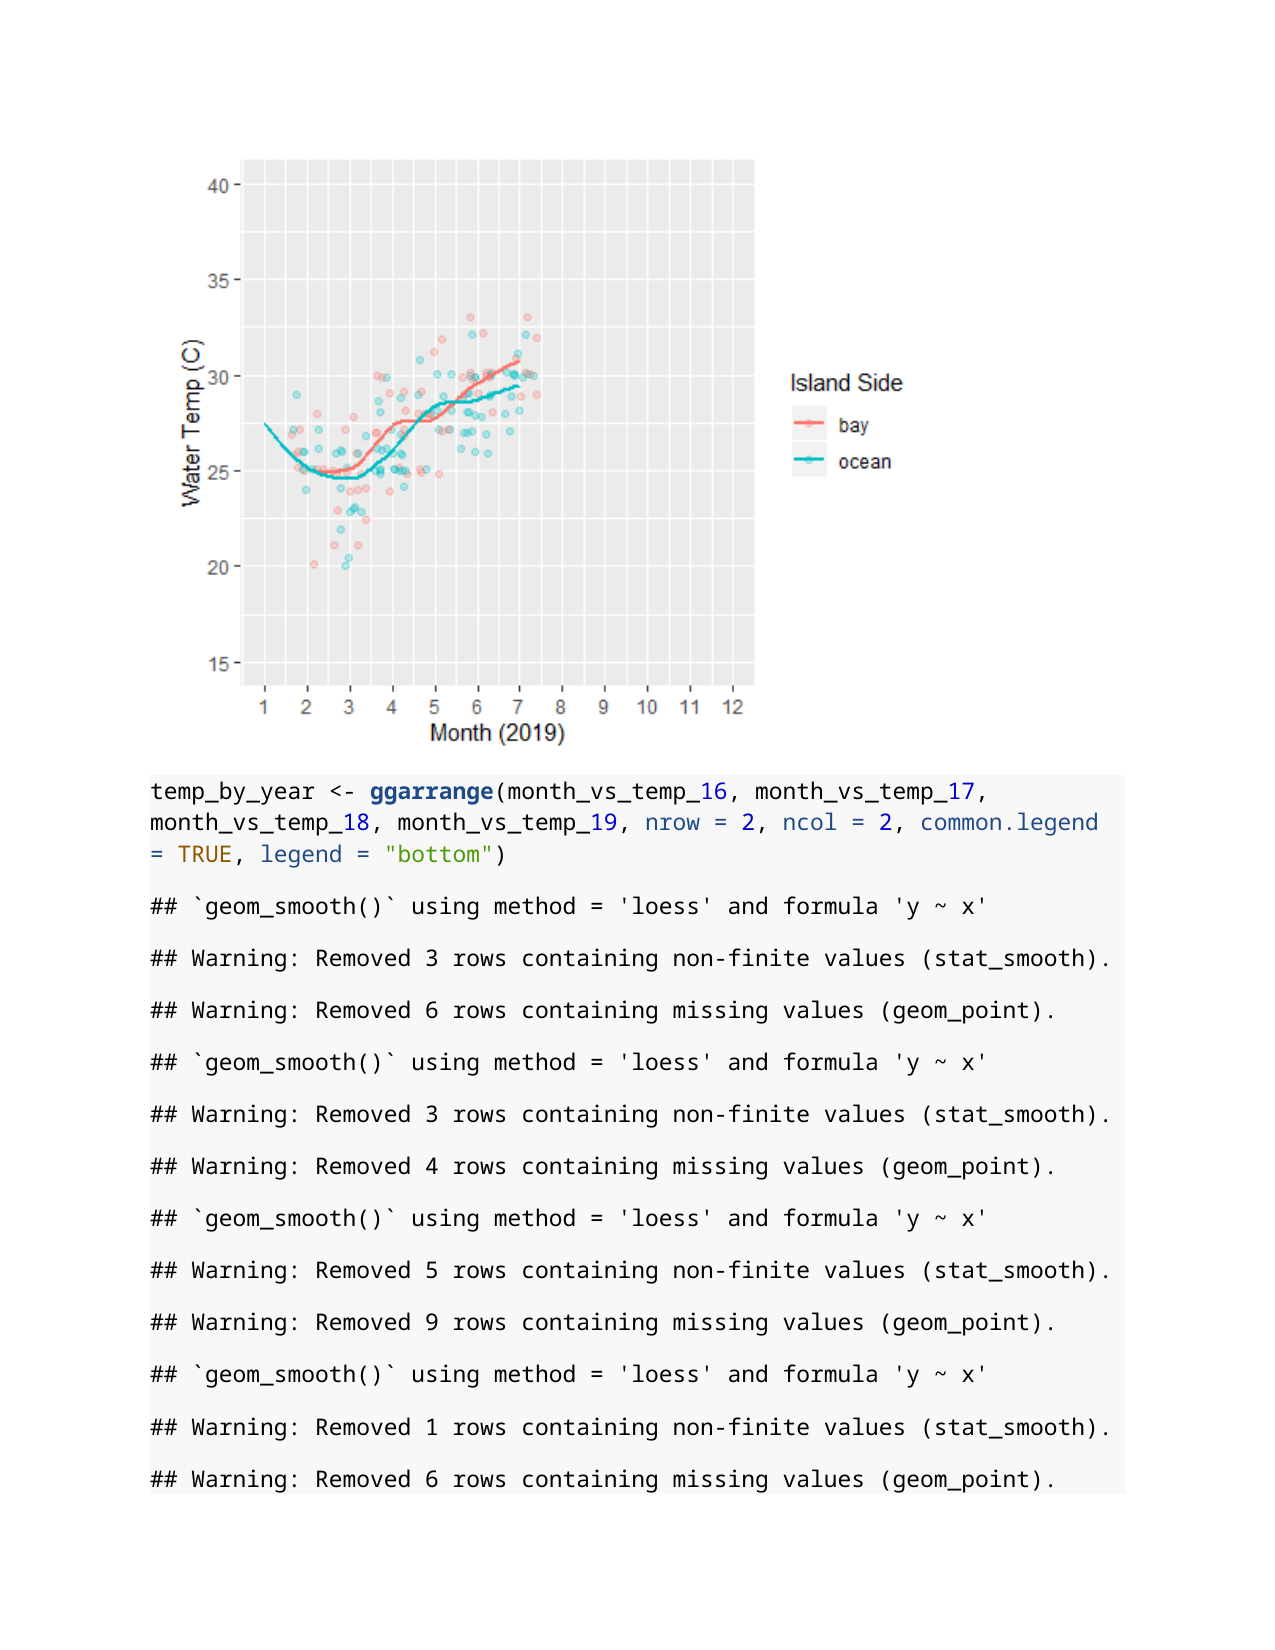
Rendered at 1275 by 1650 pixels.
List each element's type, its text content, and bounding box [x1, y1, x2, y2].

text ## Warning: Removed 3 rows containing non-finite values (stat_smooth). [150, 1098, 1125, 1129]
text ## Warning: Removed 3 rows containing non-finite values (stat_smooth). [150, 942, 1125, 973]
text ## Warning: Removed 1 rows containing non-finite values (stat_smooth). [150, 1411, 1125, 1442]
text ## Warning: Removed 6 rows containing missing values (geom_point). [150, 1463, 1125, 1494]
text ## `geom_smooth()` using method = 'loess' and formula 'y ~ x' [150, 1046, 1125, 1077]
text ## Warning: Removed 9 rows containing missing values (geom_point). [150, 1306, 1125, 1338]
text temp_by_year <- ggarrange(month_vs_temp_16, month_vs_temp_17, month_vs_temp_18, month_vs_temp_19, nrow = 2, ncol = 2, common.legend = TRUE, legend = "bottom") [507, 775, 1125, 869]
text ## Warning: Removed 5 rows containing non-finite values (stat_smooth). [150, 1254, 1125, 1286]
text ## Warning: Removed 6 rows containing missing values (geom_point). [150, 994, 1125, 1025]
text ## `geom_smooth()` using method = 'loess' and formula 'y ~ x' [150, 890, 1125, 921]
text ## `geom_smooth()` using method = 'loess' and formula 'y ~ x' [150, 1358, 1125, 1390]
text ## Warning: Removed 4 rows containing missing values (geom_point). [150, 1150, 1125, 1181]
text ## `geom_smooth()` using method = 'loess' and formula 'y ~ x' [150, 1202, 1125, 1233]
picture [168, 150, 927, 757]
